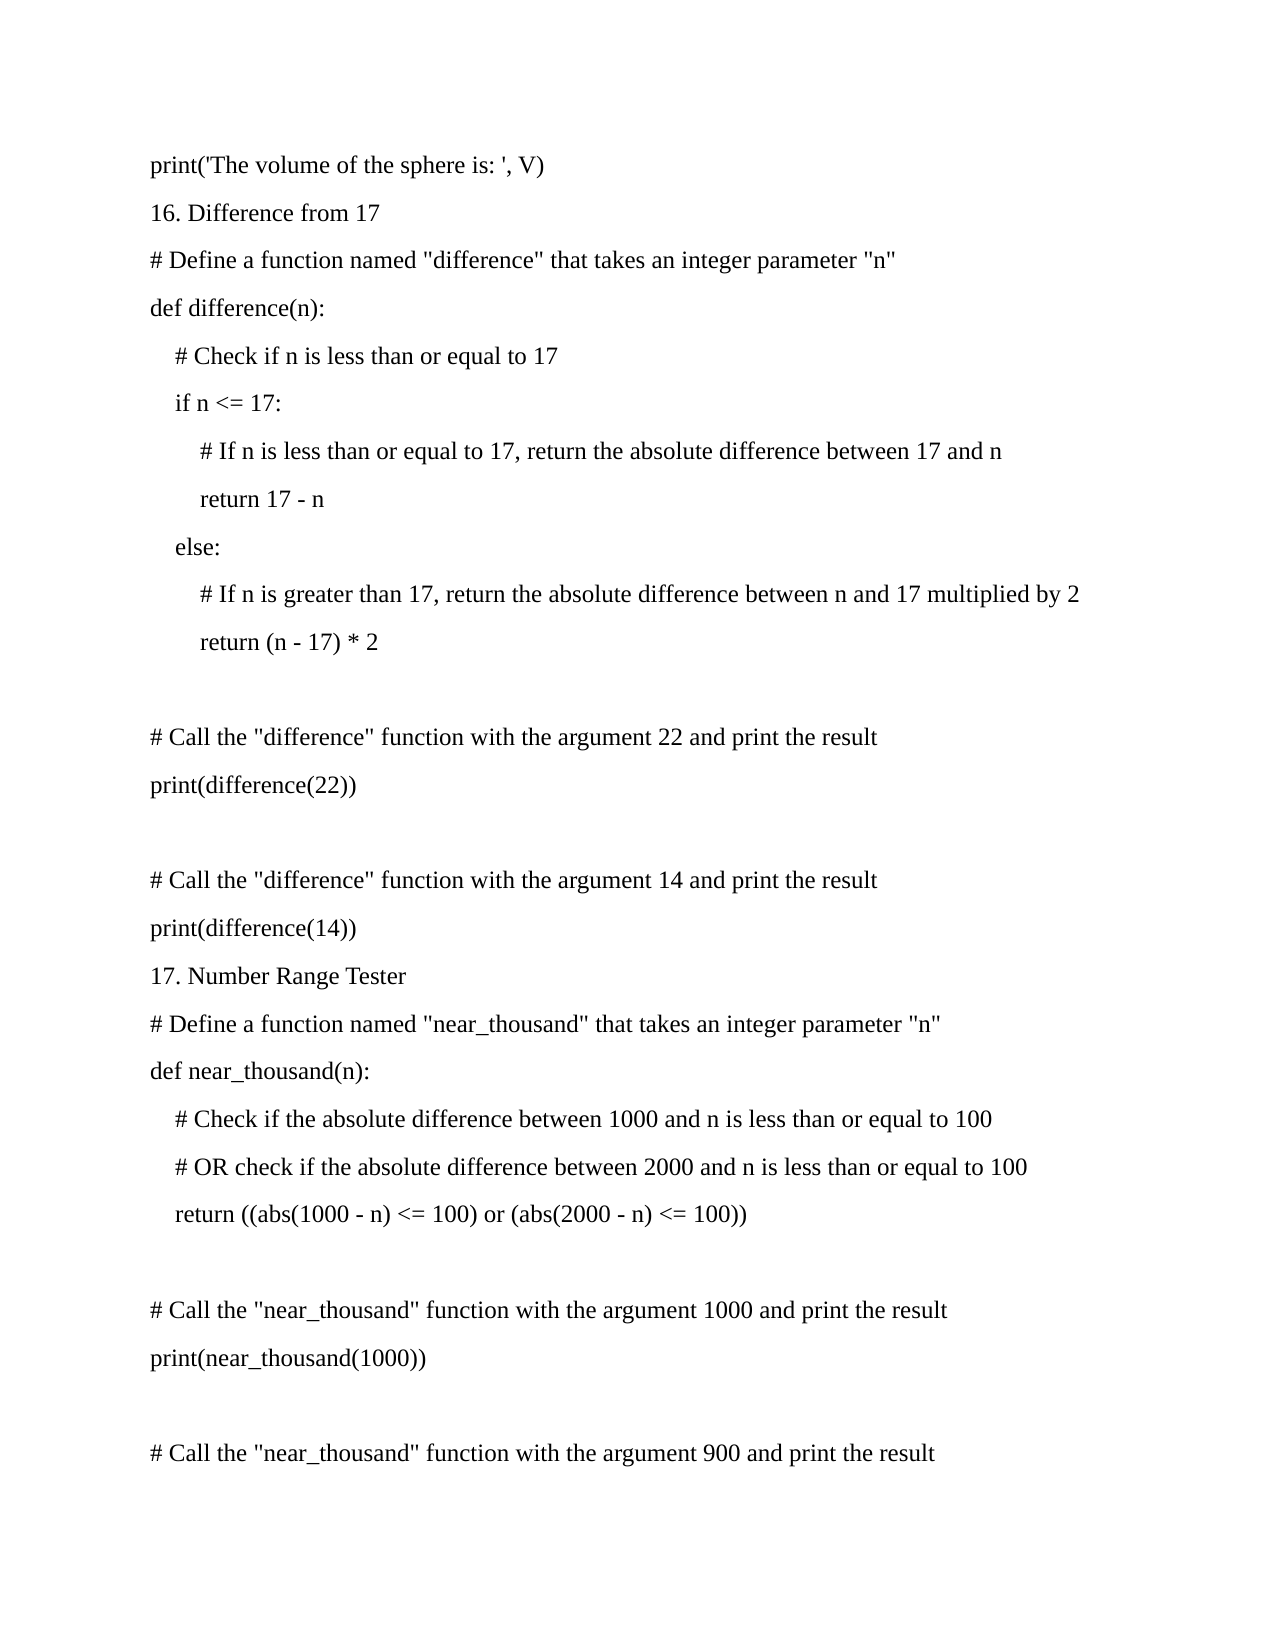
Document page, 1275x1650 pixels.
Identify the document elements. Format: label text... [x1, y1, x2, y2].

text # Check if n is less than or equal to 17 [150, 341, 1125, 369]
text # Define a function named "difference" that takes an integer parameter "n" [150, 245, 1125, 274]
text print(difference(22)) [150, 770, 1125, 799]
text return 17 - n [150, 484, 1125, 513]
text # Call the "near_thousand" function with the argument 900 and print the result [150, 1438, 1125, 1467]
text # If n is greater than 17, return the absolute difference between n and 17 multiplied by 2 [150, 579, 1125, 608]
text # Call the "difference" function with the argument 14 and print the result [150, 866, 1125, 894]
text else: [150, 532, 1125, 560]
text 16. Difference from 17 [150, 198, 1125, 226]
text print(near_thousand(1000)) [150, 1343, 1125, 1371]
text # OR check if the absolute difference between 2000 and n is less than or equal to 100 [150, 1152, 1125, 1181]
text def near_thousand(n): [150, 1056, 1125, 1085]
text def difference(n): [150, 293, 1125, 322]
text # If n is less than or equal to 17, return the absolute difference between 17 and n [150, 436, 1125, 465]
text return (n - 17) * 2 [150, 627, 1125, 656]
text # Check if the absolute difference between 1000 and n is less than or equal to 100 [150, 1104, 1125, 1133]
text print(difference(14)) [150, 913, 1125, 942]
text # Call the "difference" function with the argument 22 and print the result [150, 722, 1125, 751]
text # Define a function named "near_thousand" that takes an integer parameter "n" [150, 1009, 1125, 1037]
text return ((abs(1000 - n) <= 100) or (abs(2000 - n) <= 100)) [150, 1199, 1125, 1228]
text 17. Number Range Tester [150, 961, 1125, 990]
text # Call the "near_thousand" function with the argument 1000 and print the result [150, 1295, 1125, 1324]
text if n <= 17: [150, 388, 1125, 417]
text print('The volume of the sphere is: ', V) [150, 150, 1125, 179]
